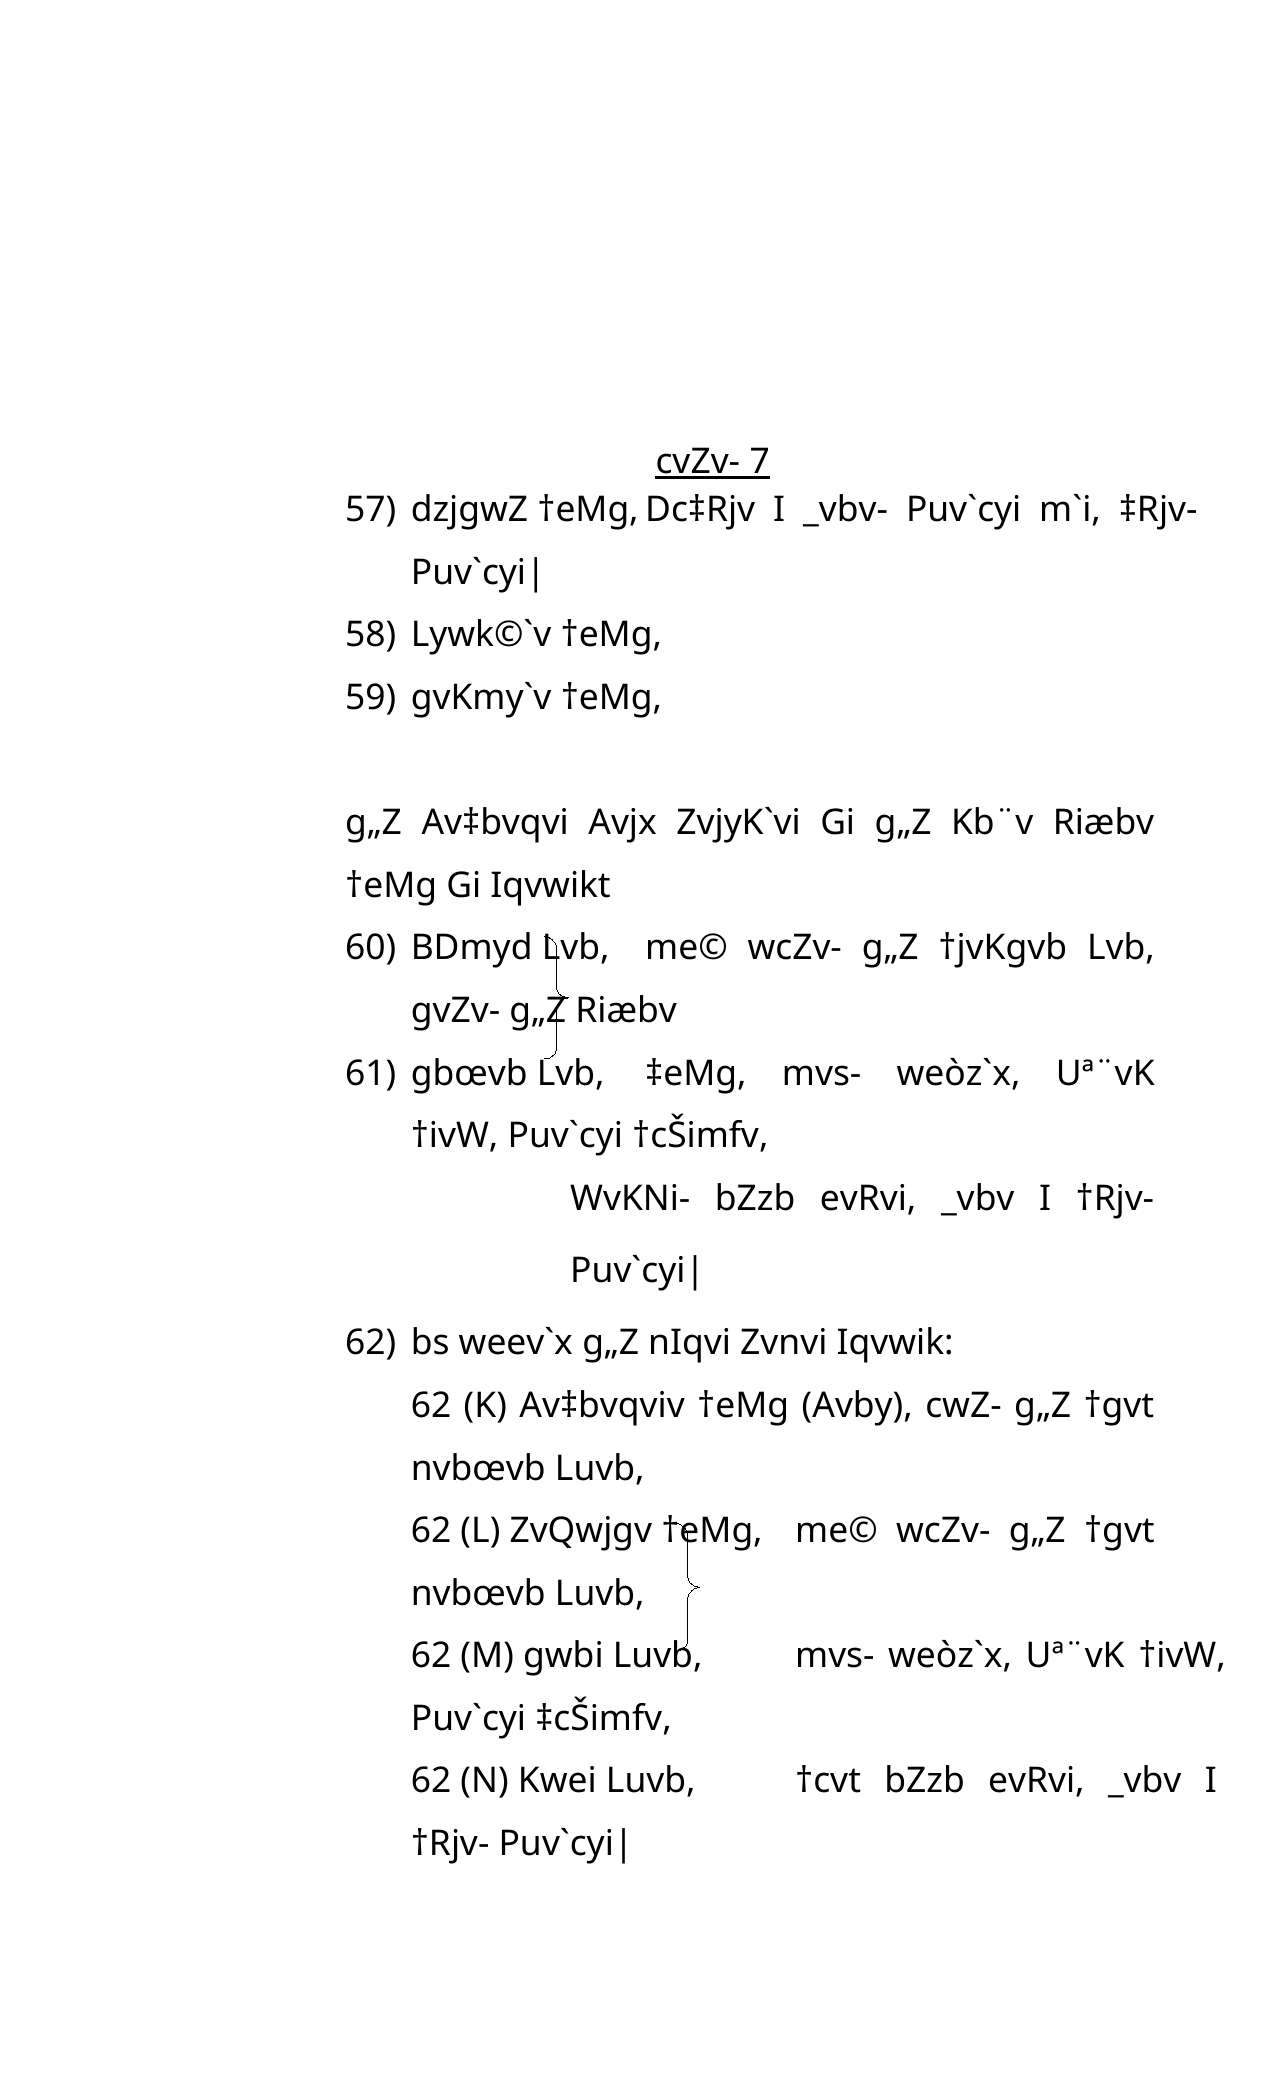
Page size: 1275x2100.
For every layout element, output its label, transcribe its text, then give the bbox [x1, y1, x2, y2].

list Lywk©`v †eMg, [345, 609, 1155, 657]
list 62 (K) Av‡bvqviv †eMg (Avby), cwZ- g„Z †gvt nvbœvb Luvb, [411, 1379, 1155, 1490]
list 62 (M) gwbi Luvb, mvs- weòz`x, Uª¨vK †ivW, Puv`cyi ‡cŠimfv, [411, 1630, 1226, 1741]
list 62 (L) ZvQwjgv †eMg, me© wcZv- g„Z †gvt nvbœvb Luvb, [411, 1504, 1155, 1615]
list gvKmy`v †eMg, [345, 671, 1155, 719]
list dzjgwZ †eMg, Dc‡Rjv I _vbv- Puv`cyi m`i, ‡Rjv- Puv`cyi| [345, 483, 1198, 594]
list 62 (N) Kwei Luvb, †cvt bZzb evRvi, _vbv I †Rjv- Puv`cyi| [411, 1755, 1217, 1866]
list bs weev`x g„Z nIqvi Zvnvi Iqvwik: [345, 1317, 1155, 1365]
list g„Z Av‡bvqvi Avjx ZvjyK`vi Gi g„Z Kb¨v Riæbv †eMg Gi Iqvwikt [345, 797, 1155, 907]
list WvKNi- bZzb evRvi, _vbv I †Rjv- Puv`cyi| [570, 1172, 1155, 1293]
list BDmyd Lvb, me© wcZv- g„Z †jvKgvb Lvb, gvZv- g„Z Riæbv [345, 922, 1155, 1033]
list gbœvb Lvb, ‡eMg, mvs- weòz`x, Uª¨vK †ivW, Puv`cyi †cŠimfv, [345, 1047, 1155, 1158]
